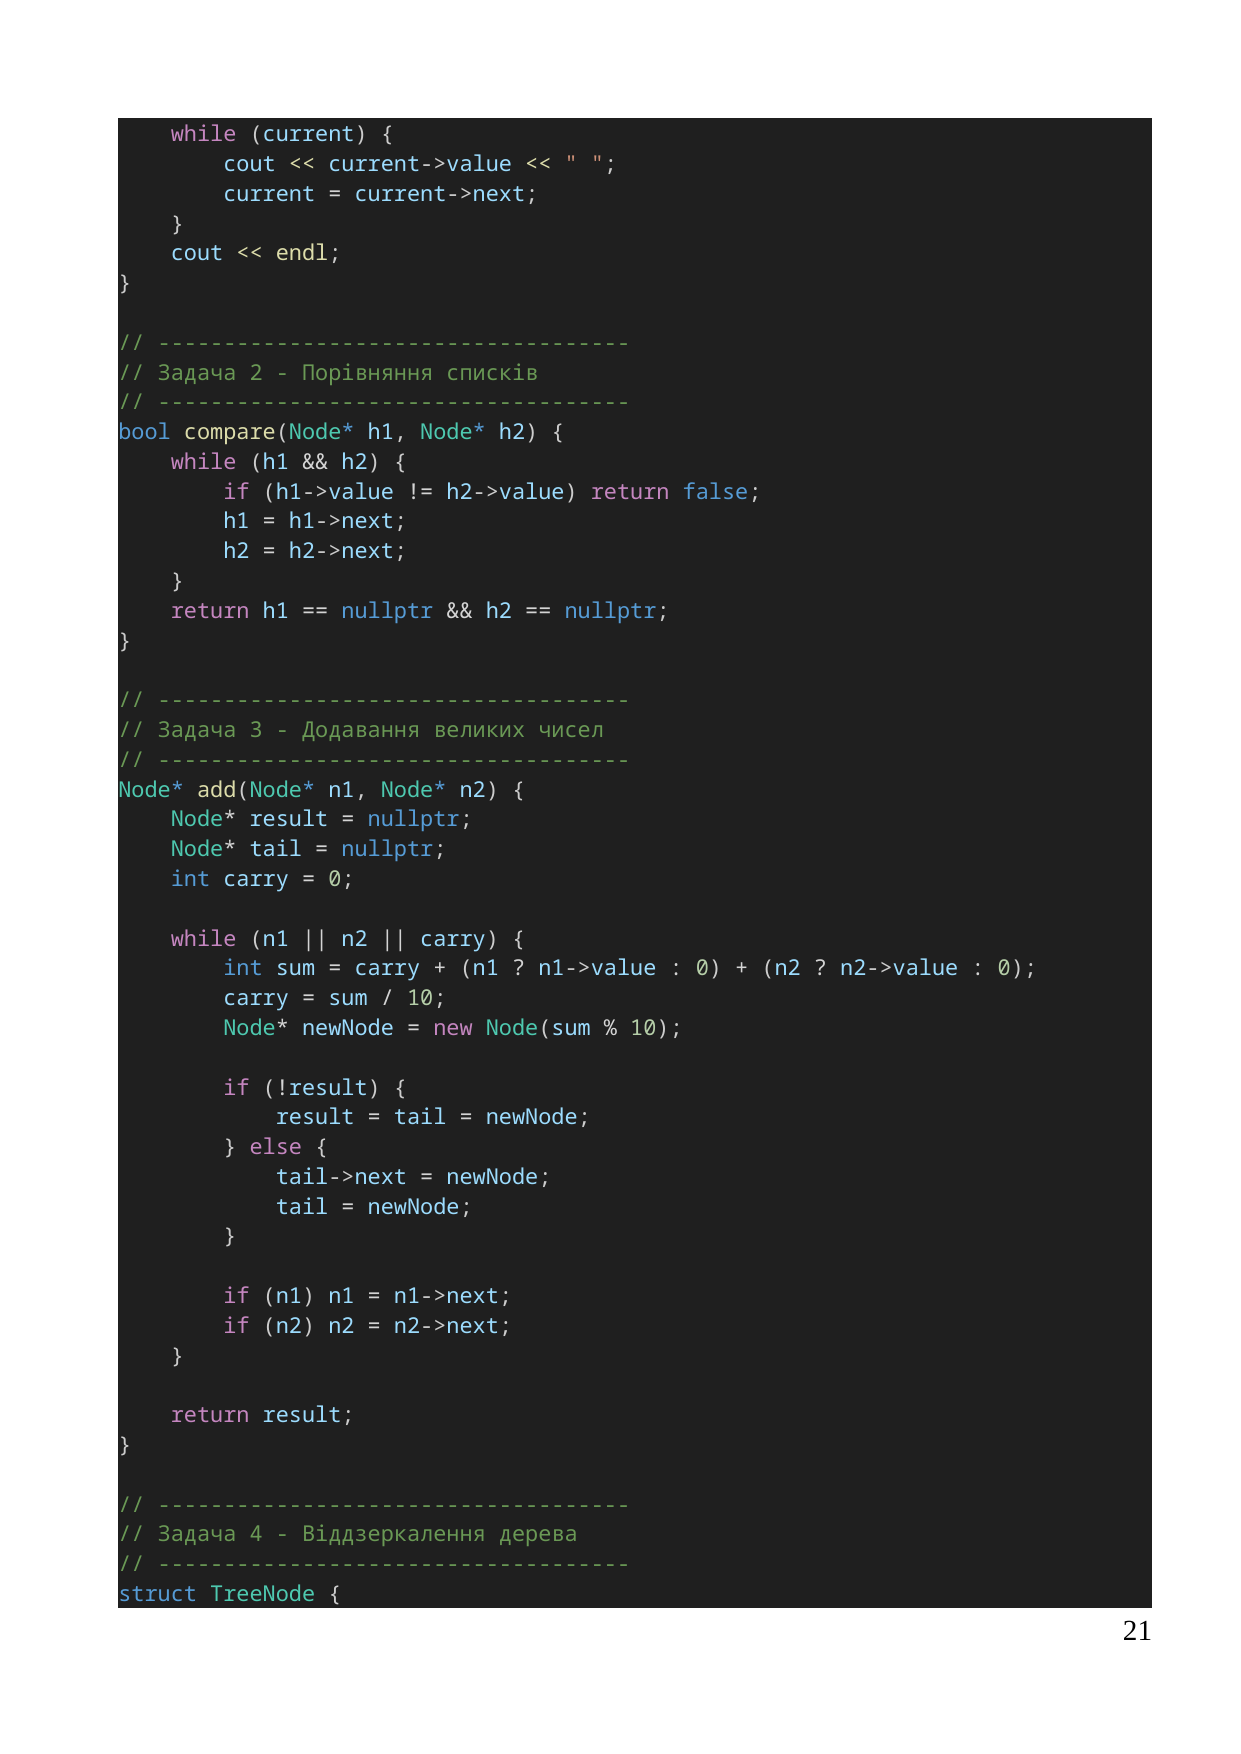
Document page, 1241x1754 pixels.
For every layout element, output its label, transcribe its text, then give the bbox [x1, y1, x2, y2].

text // ------------------------------------ [118, 386, 1152, 416]
text h1 = h1->next; [118, 505, 1152, 535]
text tail = newNode; [118, 1191, 1152, 1220]
text } [118, 267, 1152, 297]
text // ------------------------------------ [118, 744, 1152, 773]
text h2 = h2->next; [118, 535, 1152, 565]
text } else { [118, 1131, 1152, 1161]
text cout << endl; [118, 237, 1152, 267]
text while (h1 && h2) { [118, 446, 1152, 476]
text int carry = 0; [118, 863, 1152, 893]
text } [118, 624, 1152, 654]
text bool compare(Node* h1, Node* h2) { [118, 416, 1152, 446]
text carry = sum / 10; [118, 982, 1152, 1012]
text while (n1 || n2 || carry) { [118, 922, 1152, 952]
text // ------------------------------------ [118, 1548, 1152, 1578]
text if (h1->value != h2->value) return false; [118, 476, 1152, 505]
text int sum = carry + (n1 ? n1->value : 0) + (n2 ? n2->value : 0); [118, 952, 1152, 982]
text // ------------------------------------ [118, 1488, 1152, 1518]
text } [118, 207, 1152, 237]
text // Задача 3 - Додавання великих чисел [118, 714, 1152, 744]
text Node* tail = nullptr; [118, 833, 1152, 863]
text } [118, 1339, 1152, 1369]
text while (current) { [118, 118, 1152, 148]
text Node* newNode = new Node(sum % 10); [118, 1012, 1152, 1042]
text } [118, 1220, 1152, 1250]
text tail->next = newNode; [118, 1161, 1152, 1191]
text return h1 == nullptr && h2 == nullptr; [118, 595, 1152, 624]
text cout << current->value << " "; [118, 148, 1152, 178]
text if (n1) n1 = n1->next; [118, 1280, 1152, 1310]
text } [118, 1429, 1152, 1459]
text current = current->next; [118, 178, 1152, 207]
text if (!result) { [118, 1071, 1152, 1101]
text } [118, 565, 1152, 595]
text Node* result = nullptr; [118, 803, 1152, 833]
text struct TreeNode { [118, 1578, 1152, 1608]
text result = tail = newNode; [118, 1101, 1152, 1131]
text // Задача 4 - Віддзеркалення дерева [118, 1518, 1152, 1548]
text // ------------------------------------ [118, 327, 1152, 356]
text // Задача 2 - Порівняння списків [118, 356, 1152, 386]
text return result; [118, 1399, 1152, 1429]
text Node* add(Node* n1, Node* n2) { [118, 773, 1152, 803]
text // ------------------------------------ [118, 684, 1152, 714]
text if (n2) n2 = n2->next; [118, 1310, 1152, 1339]
